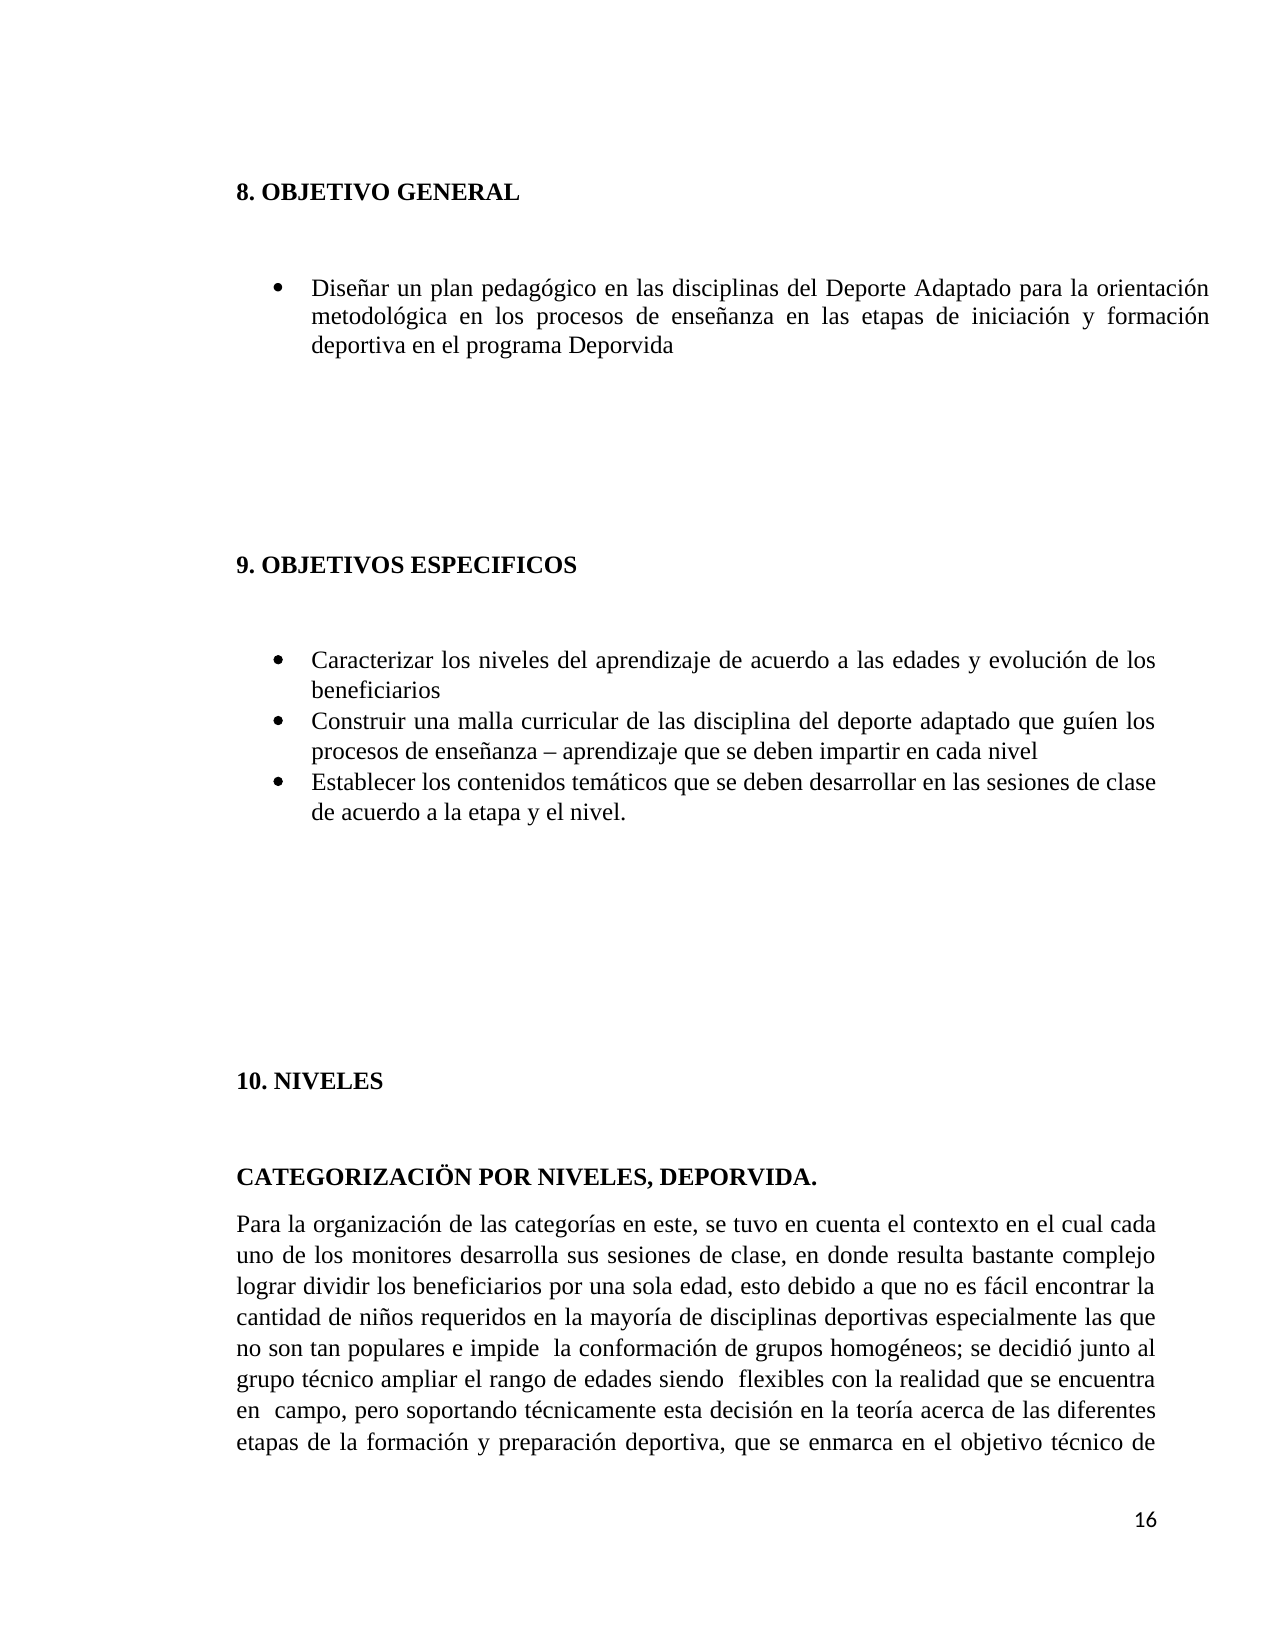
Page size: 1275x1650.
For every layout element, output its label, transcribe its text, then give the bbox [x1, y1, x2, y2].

list Establecer los contenidos temáticos que se deben desarrollar en las sesiones de clase de acuerdo a la etapa y el nivel. [274, 767, 1157, 826]
text 9. OBJETIVOS ESPECIFICOS [236, 550, 1157, 578]
text CATEGORIZACIÖN POR NIVELES, DEPORVIDA. [236, 1162, 1157, 1190]
text 10. NIVELES [236, 1066, 1157, 1095]
list Construir una malla curricular de las disciplina del deporte adaptado que guíen los procesos de enseñanza – aprendizaje que se deben impartir en cada nivel [274, 706, 1157, 765]
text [236, 1209, 1157, 1455]
text 8. OBJETIVO GENERAL [236, 177, 1157, 206]
list Caracterizar los niveles del aprendizaje de acuerdo a las edades y evolución de los beneficiarios [274, 645, 1157, 704]
list Diseñar un plan pedagógico en las disciplinas del Deporte Adaptado para la orientación metodológica en los procesos de enseñanza en las etapas de iniciación y formación deportiva en el programa Deporvida [274, 273, 1211, 359]
